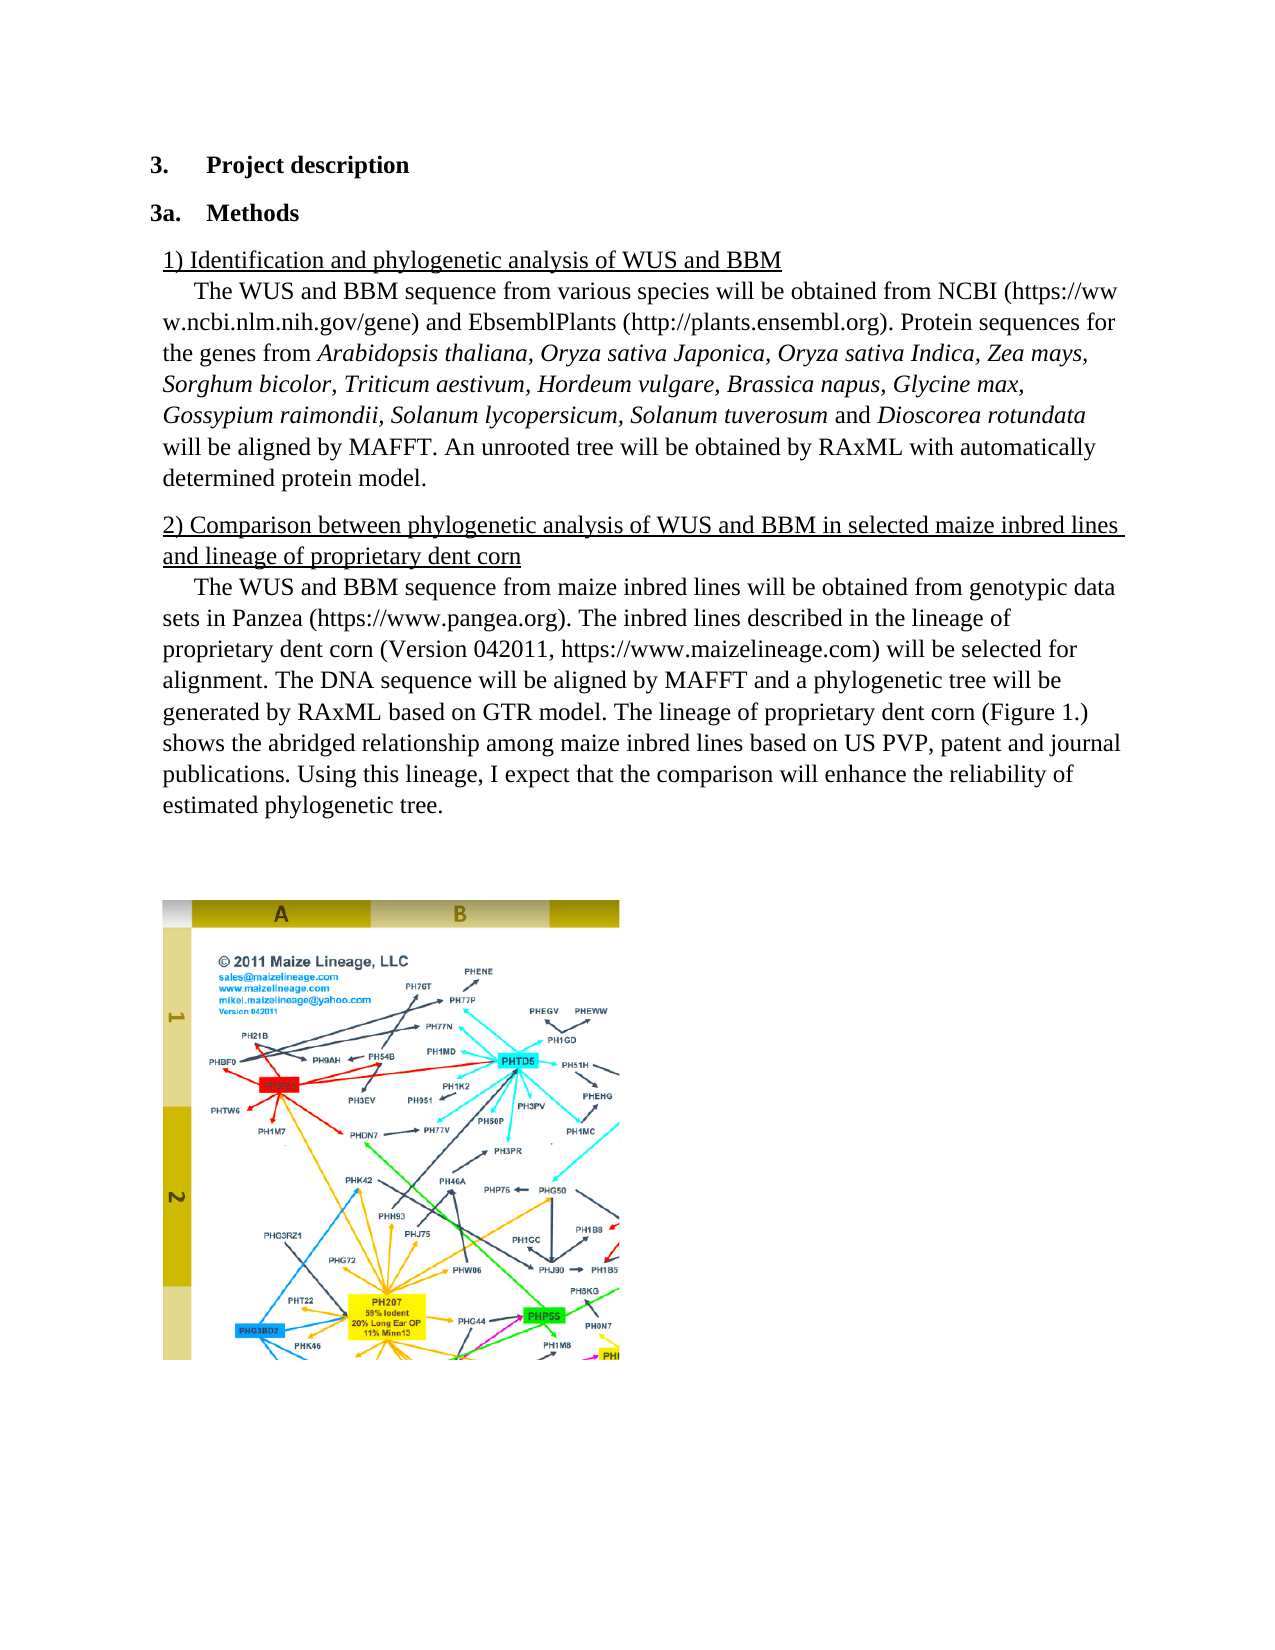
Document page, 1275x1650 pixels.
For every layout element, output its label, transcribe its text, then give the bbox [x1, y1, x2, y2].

picture [162, 900, 620, 1360]
text 3a. Methods [150, 198, 1125, 226]
text 2) Comparison between phylogenetic analysis of WUS and BBM in selected maize inbred lines and lineage of proprietary dent corn The WUS and BBM sequence from maize inbred lines will be obtained from genotypic data sets in Panzea (https://www.pangea.org). The inbred lines described in the lineage of proprietary dent corn (Version 042011, https://www.maizelineage.com) will be selected for alignment. The DNA sequence will be aligned by MAFFT and a phylogenetic tree will be generated by RAxML based on GTR model. The lineage of proprietary dent corn (Figure 1.) shows the abridged relationship among maize inbred lines based on US PVP, patent and journal publications. Using this lineage, I expect that the comparison will enhance the reliability of estimated phylogenetic tree. [162, 536, 1125, 818]
text 1) Identification and phylogenetic analysis of WUS and BBM The WUS and BBM sequence from various species will be obtained from NCBI (https://ww w.ncbi.nlm.nih.gov/gene) and EbsemblPlants (http://plants.ensembl.org). Protein sequences for the genes from Arabidopsis thaliana, Oryza sativa Japonica, Oryza sativa Indica, Zea mays, Sorghum bicolor, Triticum aestivum, Hordeum vulgare, Brassica napus, Glycine max, Gossypium raimondii, Solanum lycopersicum, Solanum tuverosum and Dioscorea rotundata will be aligned by MAFFT. An unrooted tree will be obtained by RAxML with automatically determined protein model. [162, 245, 1125, 491]
text 3. Project description [150, 150, 1125, 179]
